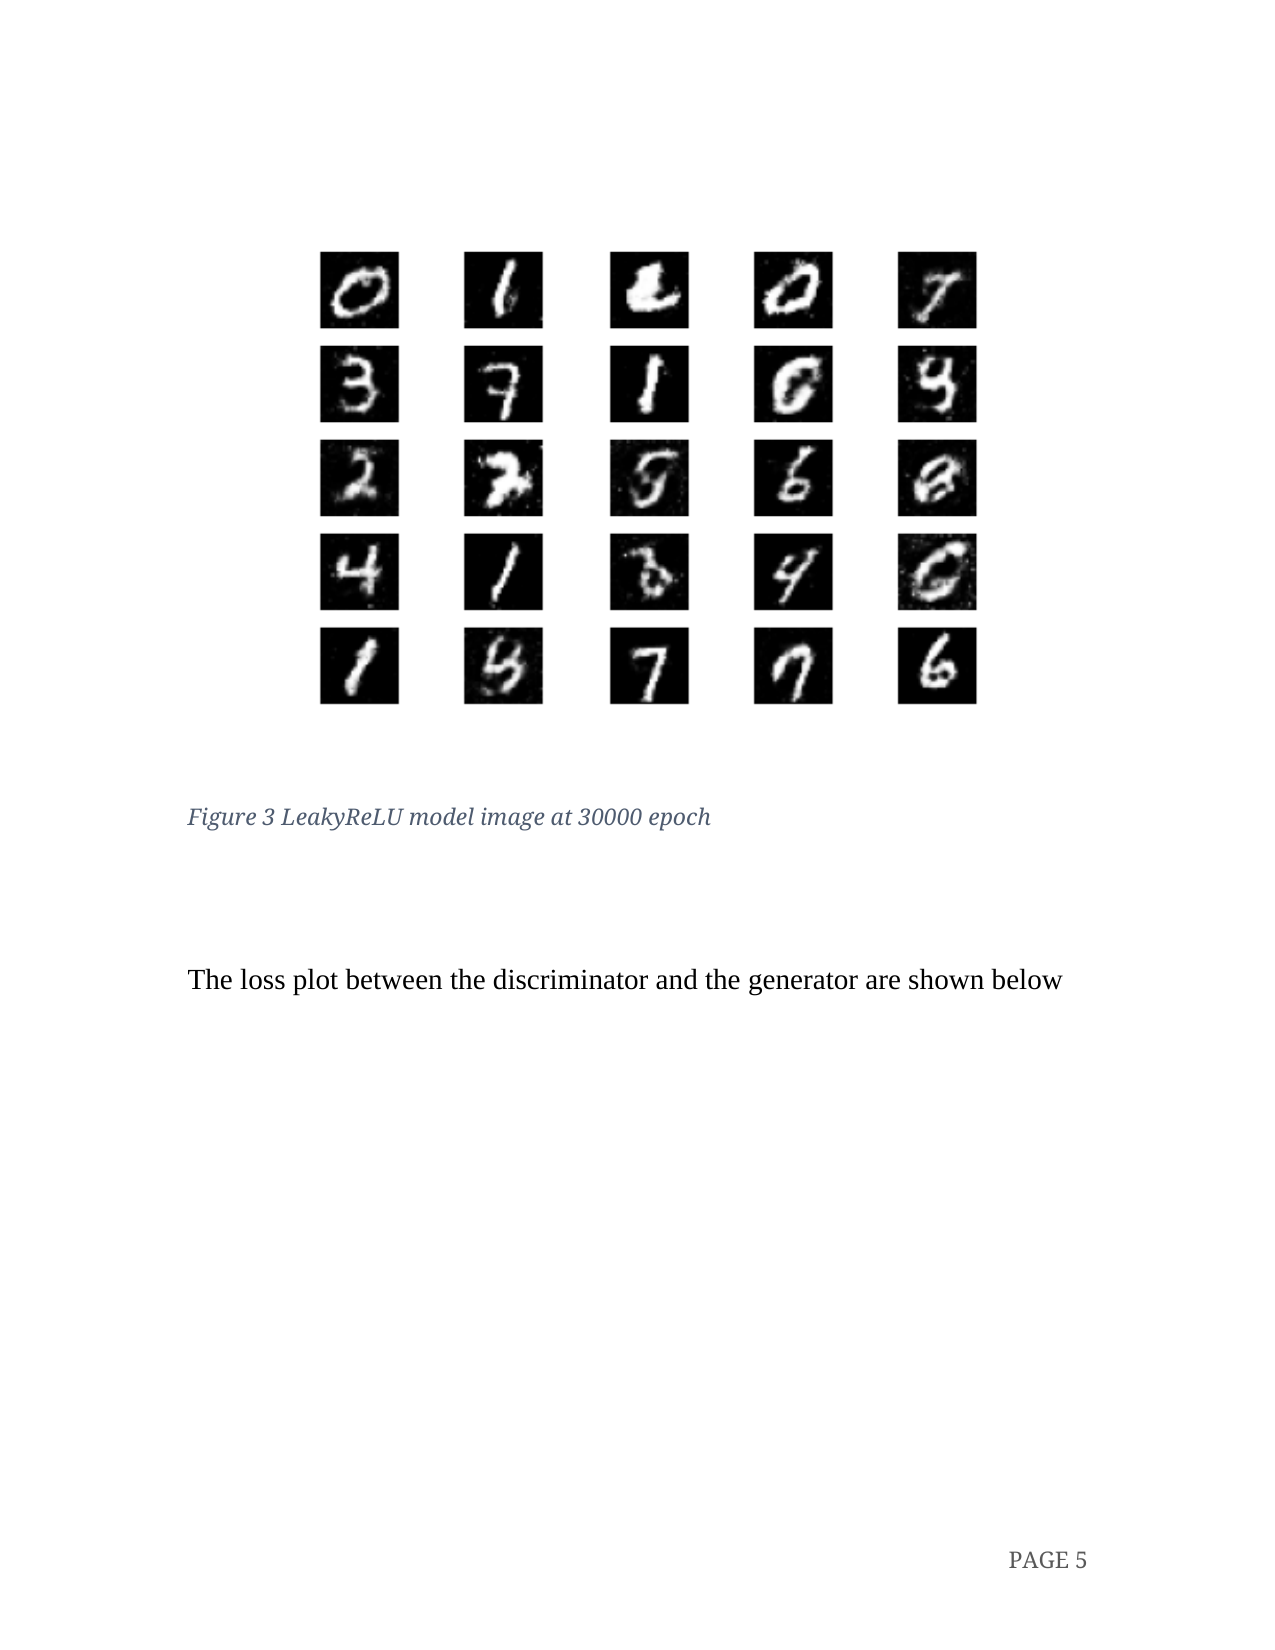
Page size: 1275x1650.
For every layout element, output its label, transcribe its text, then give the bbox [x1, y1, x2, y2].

text The loss plot between the discriminator and the generator are shown below [187, 962, 1087, 996]
picture [187, 180, 1088, 780]
